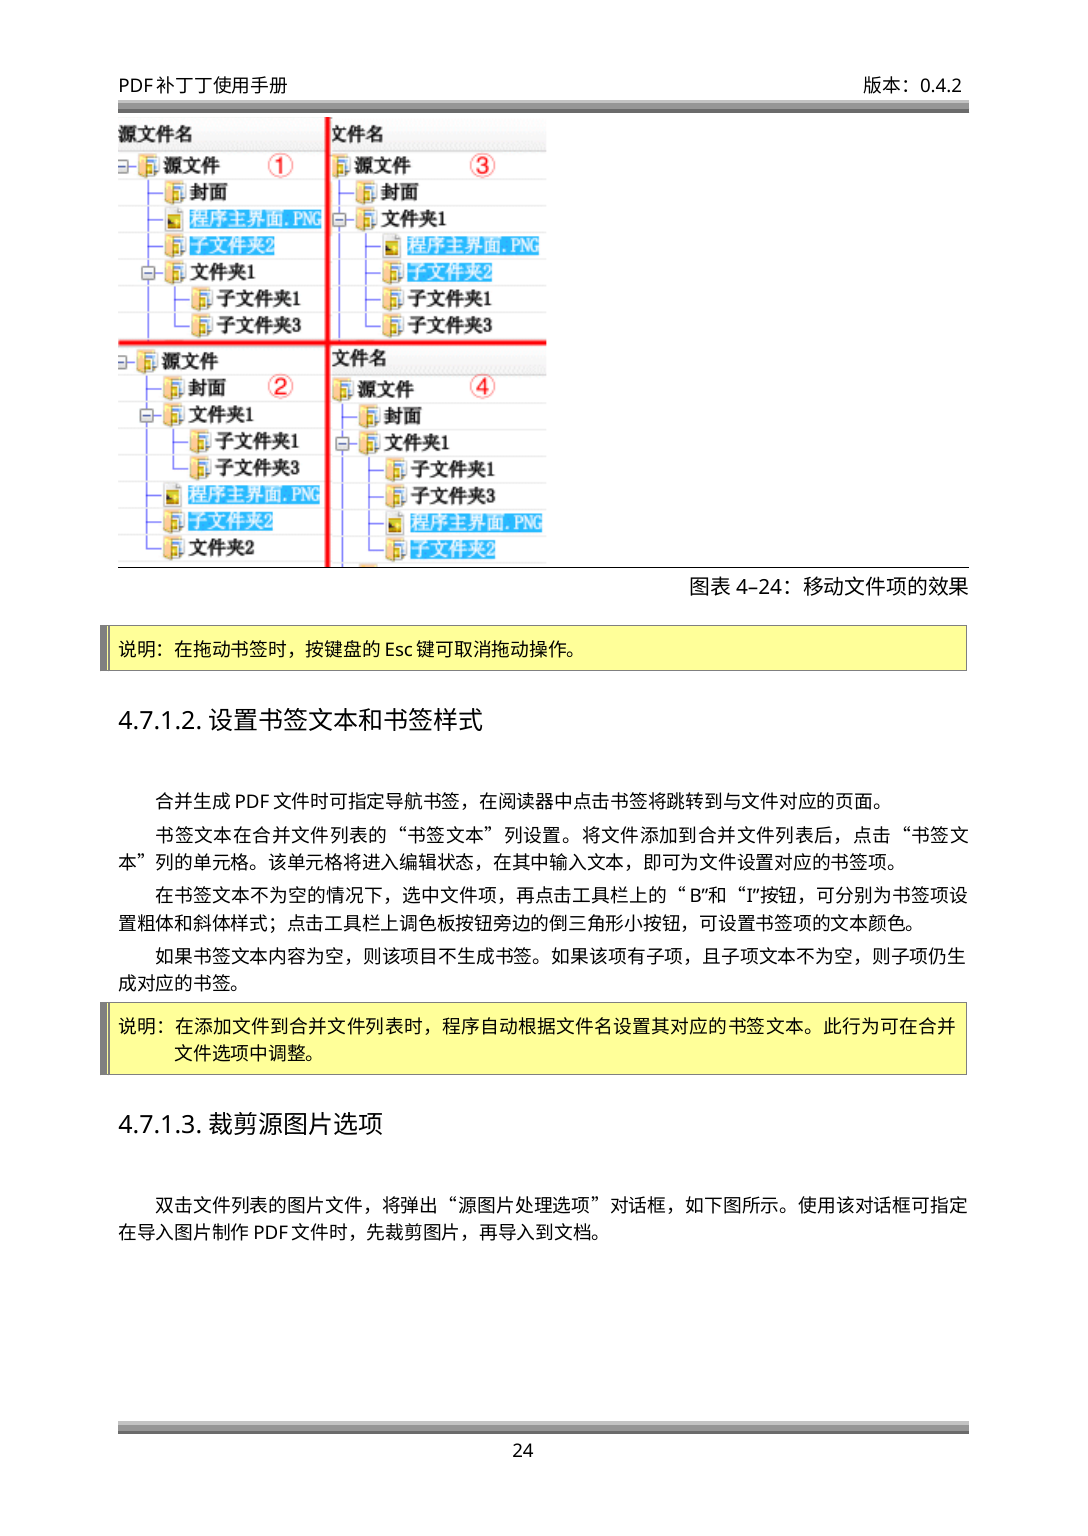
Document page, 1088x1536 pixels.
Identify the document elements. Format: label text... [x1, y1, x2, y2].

subtitle 设置书签文本和书签样式 [118, 701, 969, 737]
text 合并生成PDF文件时可指定导航书签，在阅读器中点击书签将跳转到与文件对应的页面。 [118, 787, 969, 814]
text 说明：在拖动书签时，按键盘的Esc键可取消拖动操作。 [110, 626, 966, 670]
picture [118, 117, 547, 567]
text 如果书签文本内容为空，则该项目不生成书签。如果该项有子项，且子项文本不为空，则子项仍生成对应的书签。 [118, 942, 969, 996]
subtitle 裁剪源图片选项 [118, 1104, 969, 1141]
text 说明：在添加文件到合并文件列表时，程序自动根据文件名设置其对应的书签文本。此行为可在合并文件选项中调整。 [110, 1003, 966, 1074]
text 在书签文本不为空的情况下，选中文件项，再点击工具栏上的“B”和“I”按钮，可分别为书签项设置粗体和斜体样式；点击工具栏上调色板按钮旁边的倒三角形小按钮，可设置书签项的文本颜色。 [118, 881, 969, 935]
text 图表 4–24：移动文件项的效果 [118, 568, 969, 600]
text 双击文件列表的图片文件，将弹出“源图片处理选项”对话框，如下图所示。使用该对话框可指定在导入图片制作PDF文件时，先裁剪图片，再导入到文档。 [118, 1191, 969, 1245]
text 书签文本在合并文件列表的“书签文本”列设置。将文件添加到合并文件列表后，点击“书签文本”列的单元格。该单元格将进入编辑状态，在其中输入文本，即可为文件设置对应的书签项。 [118, 820, 969, 875]
